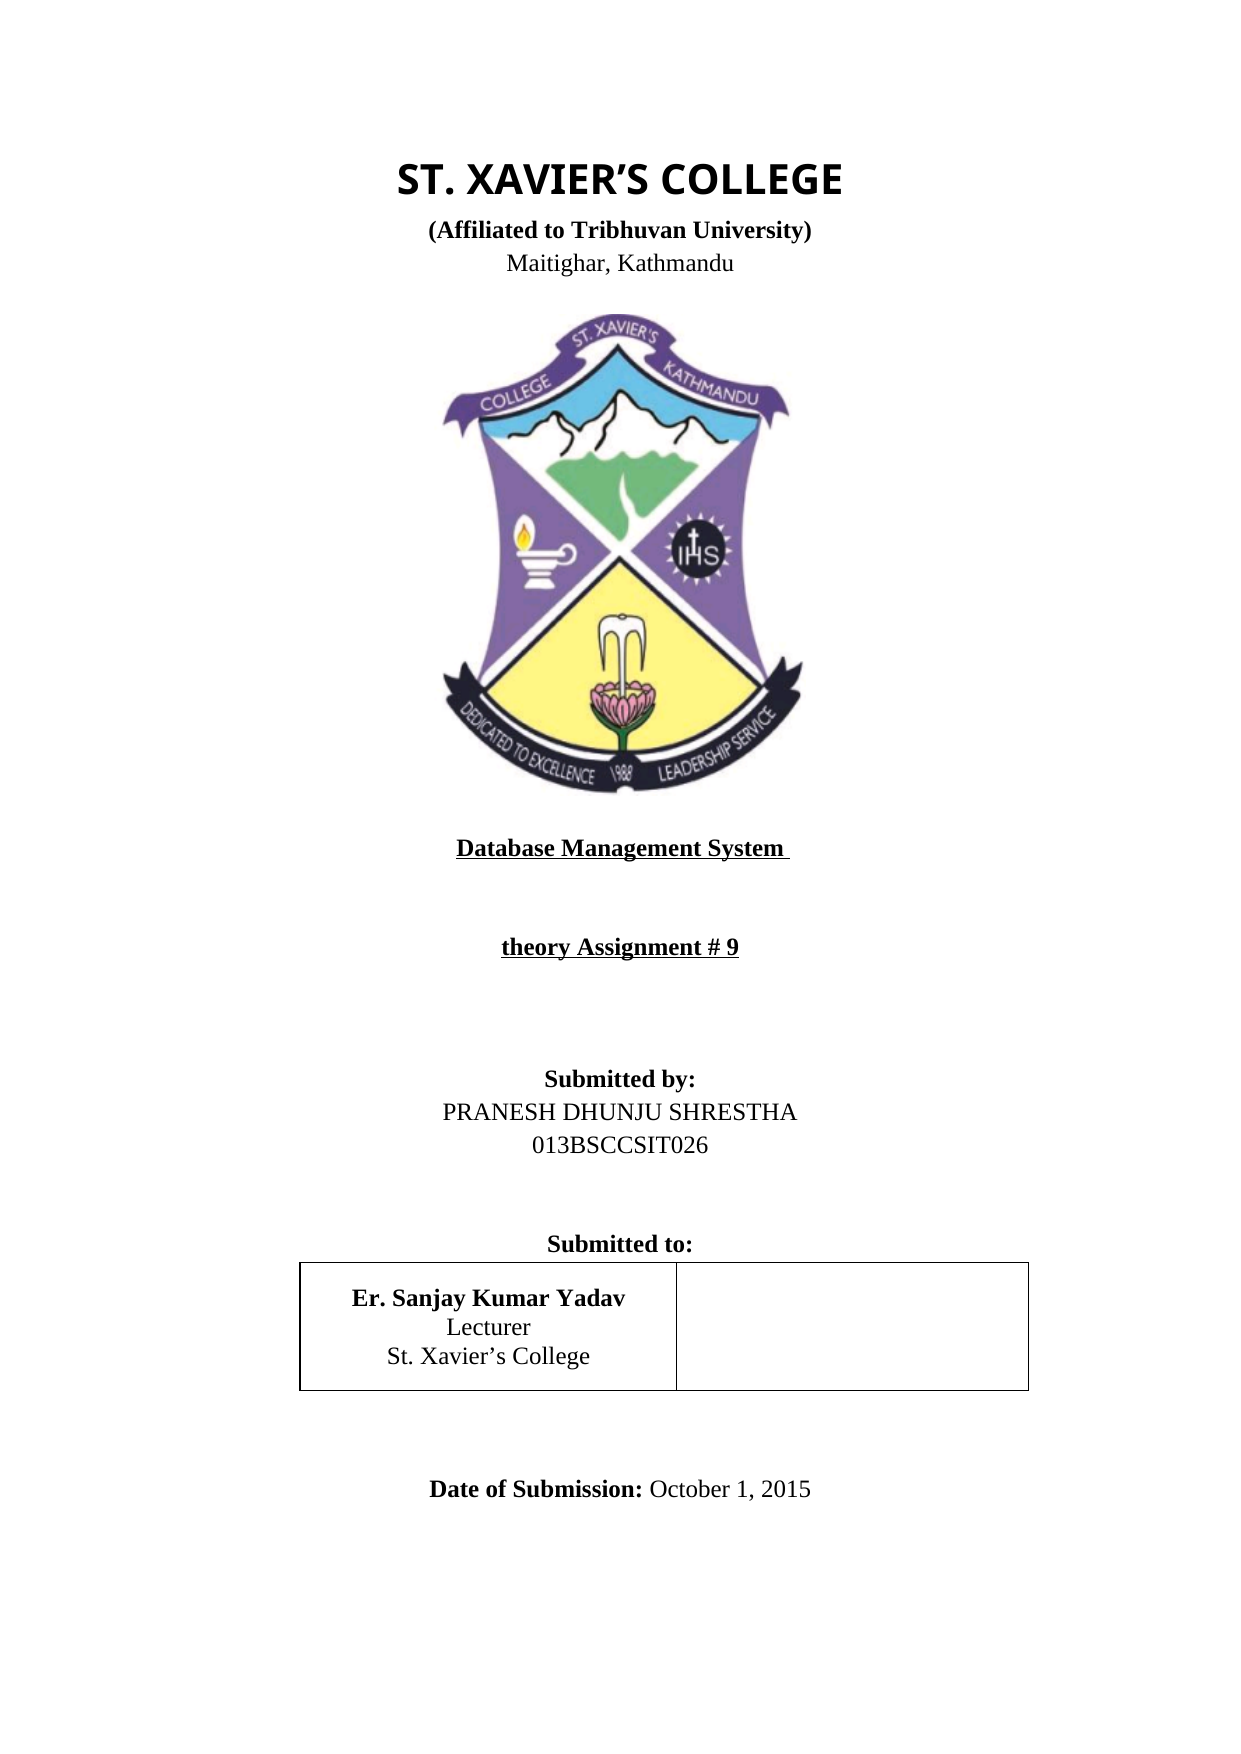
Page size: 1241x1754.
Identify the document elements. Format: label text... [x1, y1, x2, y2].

text theory Assignment # 9 [150, 932, 1090, 961]
picture [434, 314, 806, 796]
text PRANESH DHUNJU SHRESTHA 013BSCCSIT026 [150, 1097, 1090, 1159]
table_header [677, 1263, 1028, 1390]
text (Affiliated to Tribhuvan University) [150, 215, 1090, 244]
text ST. XAVIER’S COLLEGE [150, 150, 1090, 207]
text Submitted to: [150, 1229, 1090, 1258]
text Maitighar, Kathmandu [150, 248, 1090, 277]
text Date of Submission: October 1, 2015 [150, 1474, 1090, 1503]
text Database Management System [150, 833, 1090, 861]
table_header Er. Sanjay Kumar Yadav Lecturer St. Xavier’s College [301, 1263, 676, 1390]
text Submitted by: [150, 1064, 1090, 1093]
